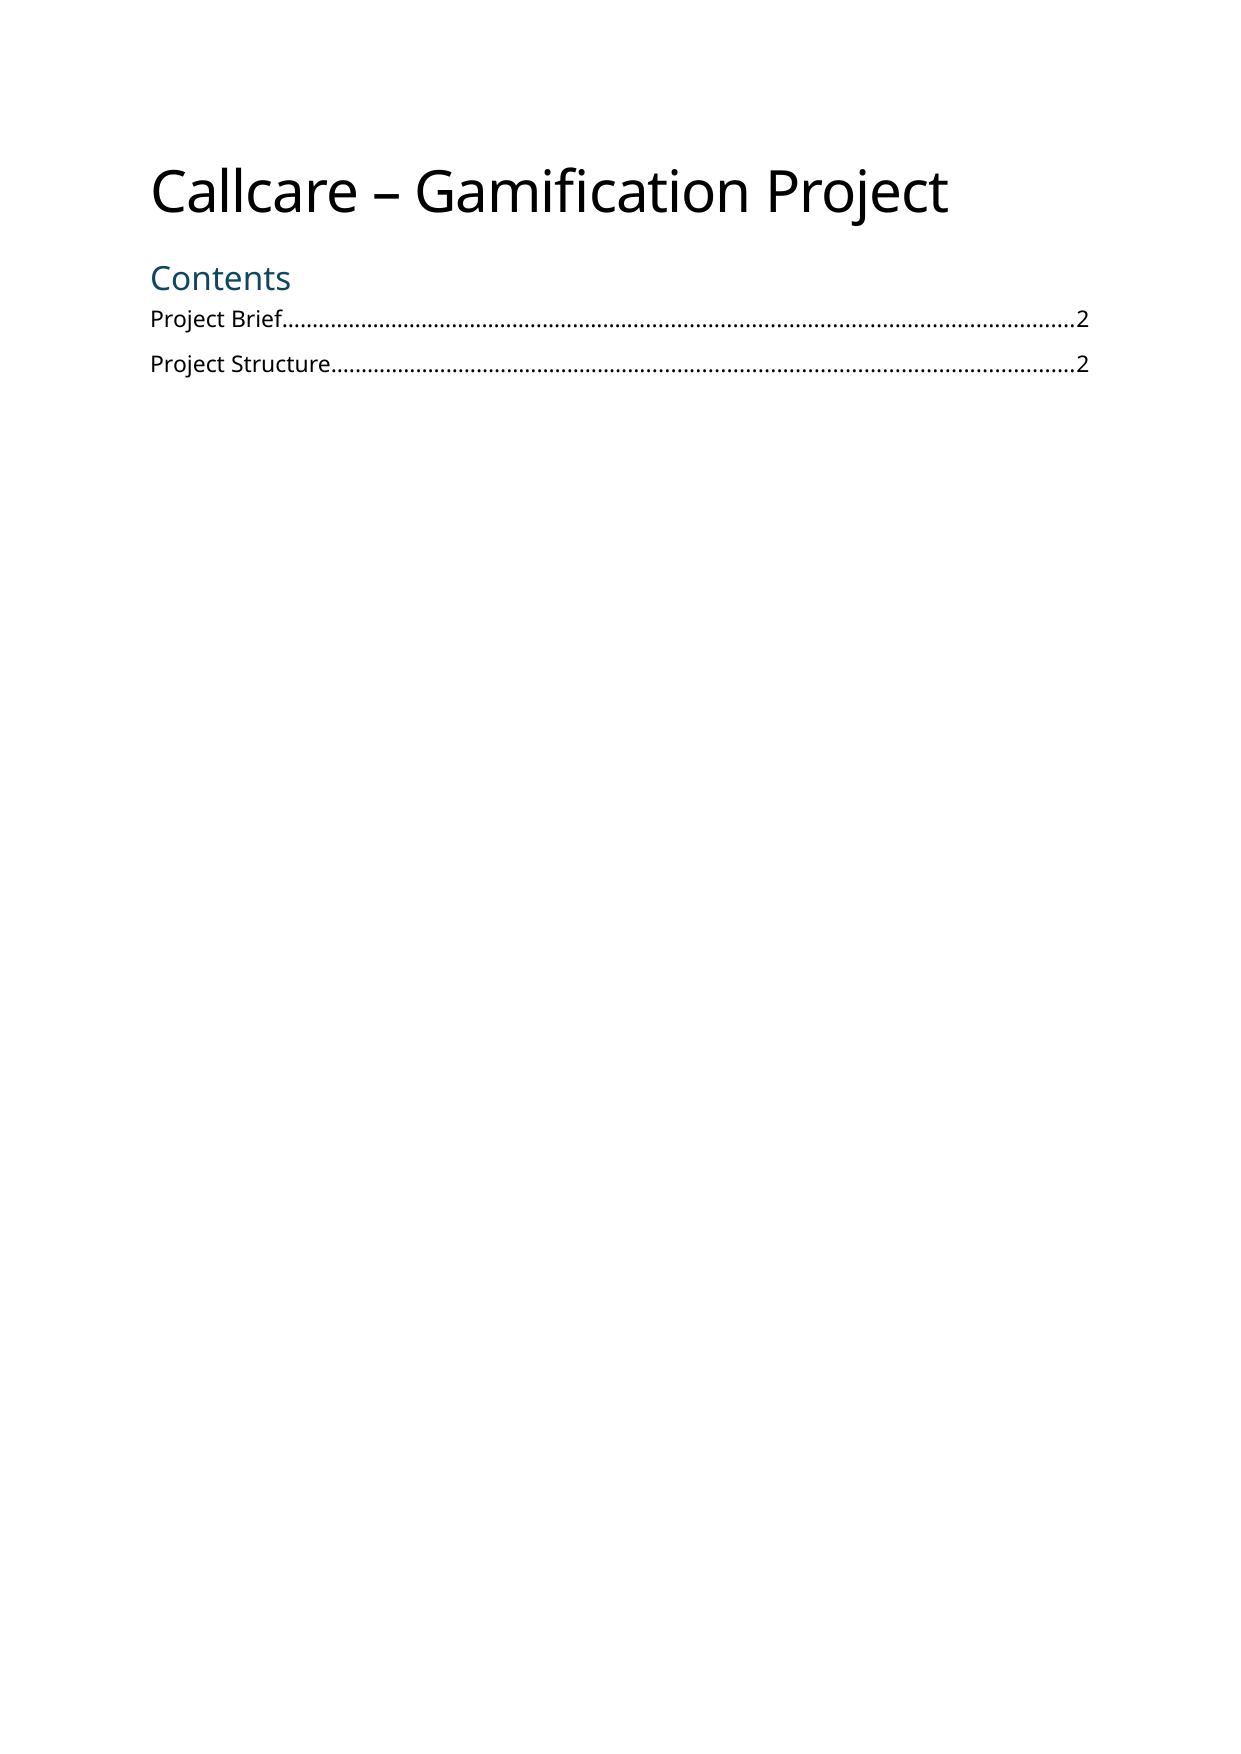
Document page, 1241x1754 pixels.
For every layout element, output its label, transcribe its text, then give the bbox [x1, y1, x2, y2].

title Callcare – Gamification Project [150, 150, 1090, 229]
